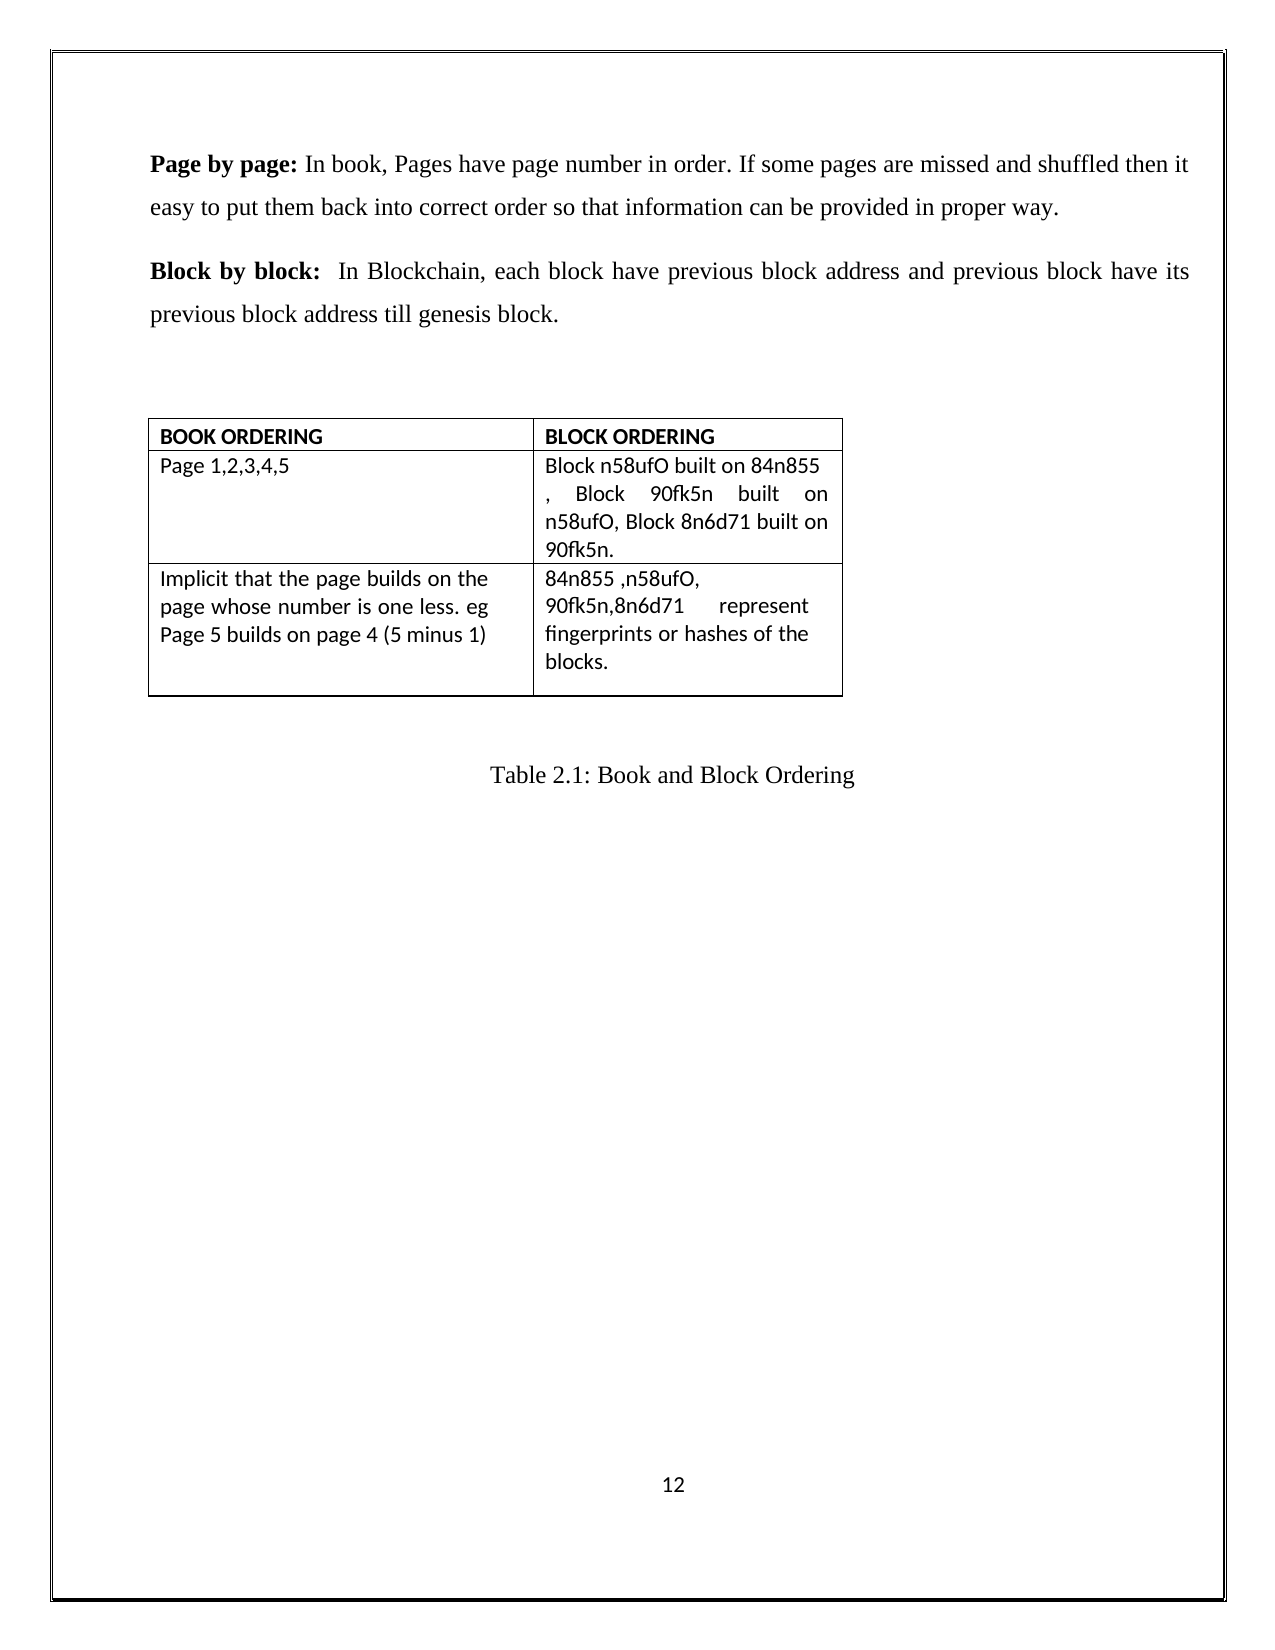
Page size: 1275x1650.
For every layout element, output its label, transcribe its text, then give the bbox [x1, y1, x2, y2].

text Table 2.1: Book and Block Ordering [490, 760, 1202, 789]
text Page by page: In book, Pages have page number in order. If some pages are missed and shuffled then it easy to put them back into correct order so that information can be provided in proper way. [150, 149, 1190, 221]
table_cell Page 1,2,3,4,5 [149, 451, 533, 563]
text Block by block: In Blockchain, each block have previous block address and previous block have its previous block address till genesis block. [150, 256, 1190, 328]
table_header BOOK ORDERING [149, 419, 533, 450]
table_cell 84n855 ,n58ufO, 90fk5n,8n6d71 represent fingerprints or hashes of the blocks. [534, 564, 842, 695]
table_header BLOCK ORDERING [534, 419, 842, 450]
table_cell Implicit that the page builds on the page whose number is one less. eg Page 5 builds on page 4 (5 minus 1) [149, 564, 533, 695]
table_cell Block n58ufO built on 84n855 , Block 90fk5n built on n58ufO, Block 8n6d71 built on 90fk5n. [534, 451, 842, 563]
